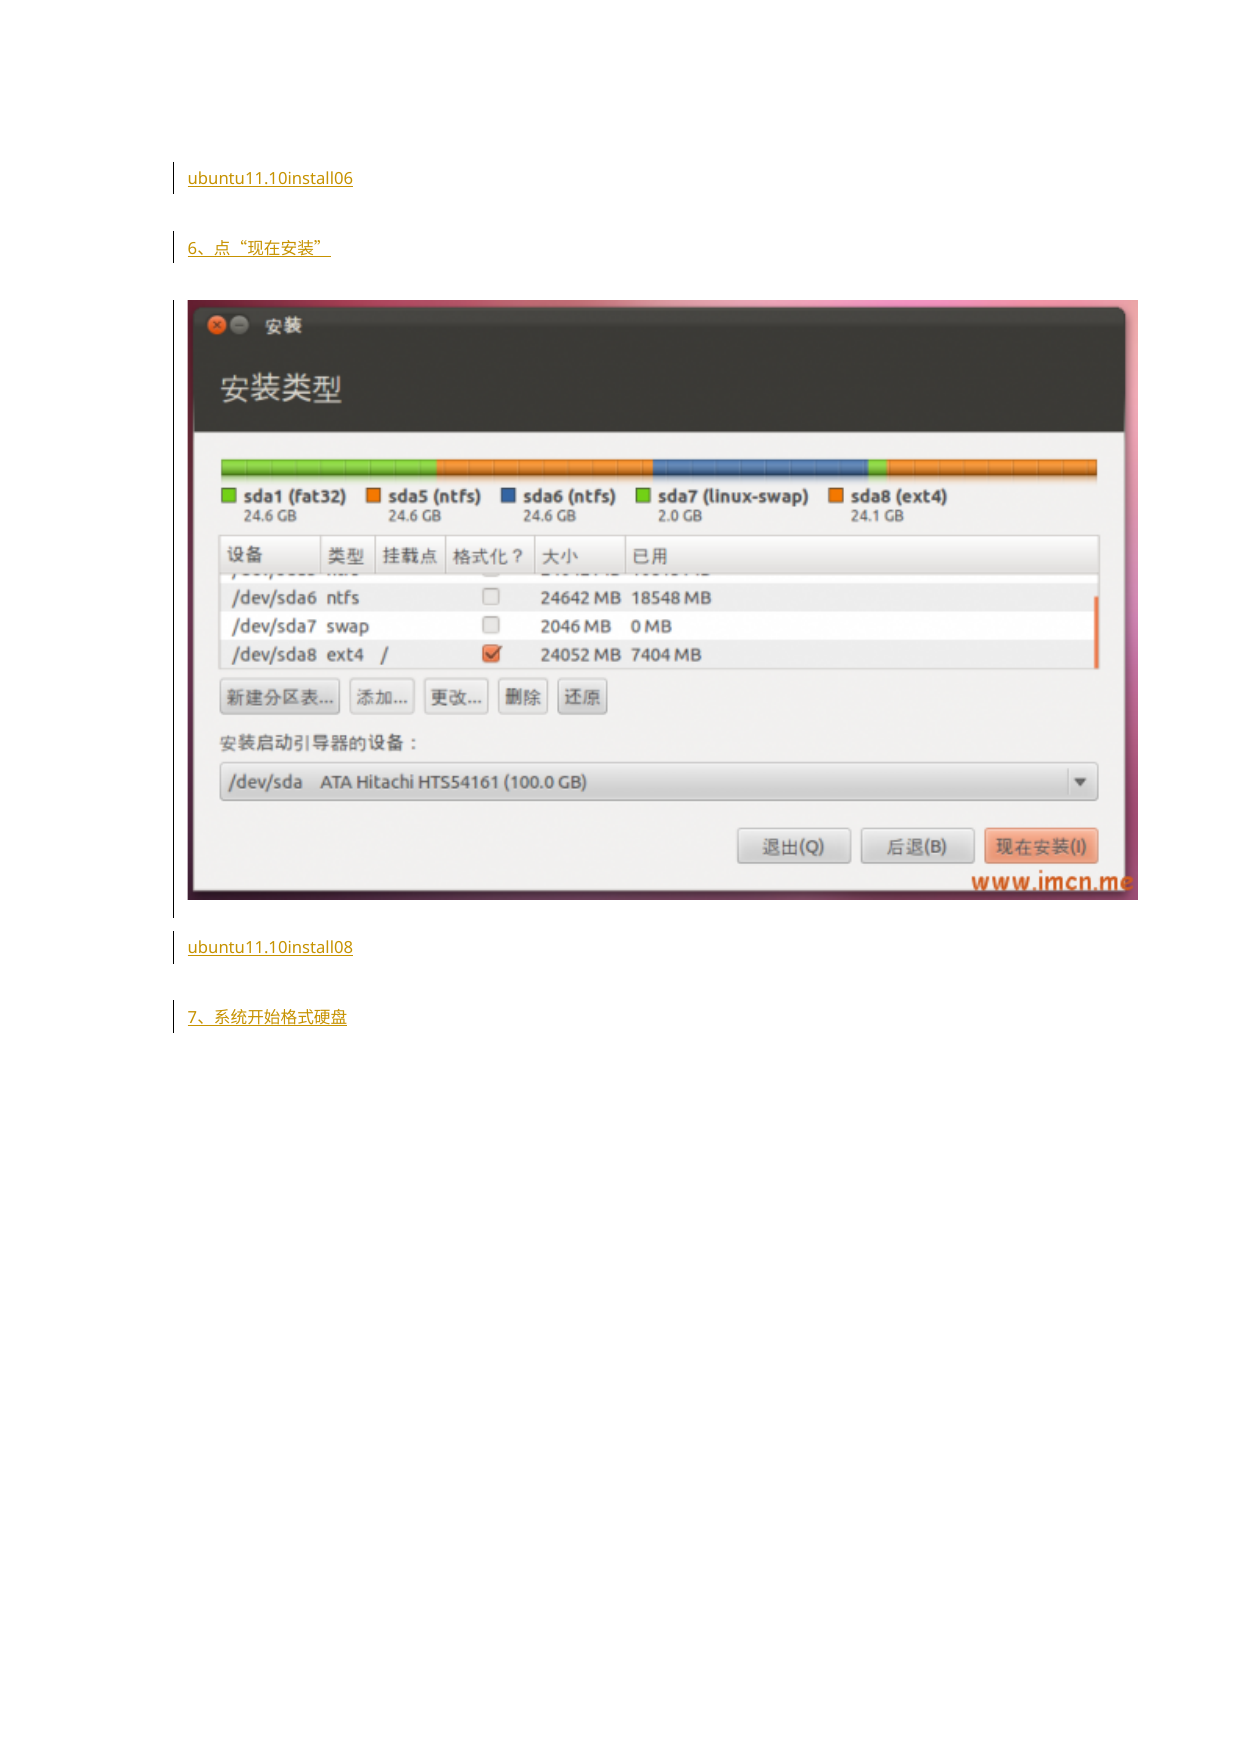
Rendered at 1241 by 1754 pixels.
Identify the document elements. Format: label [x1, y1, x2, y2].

picture [187, 300, 1138, 900]
